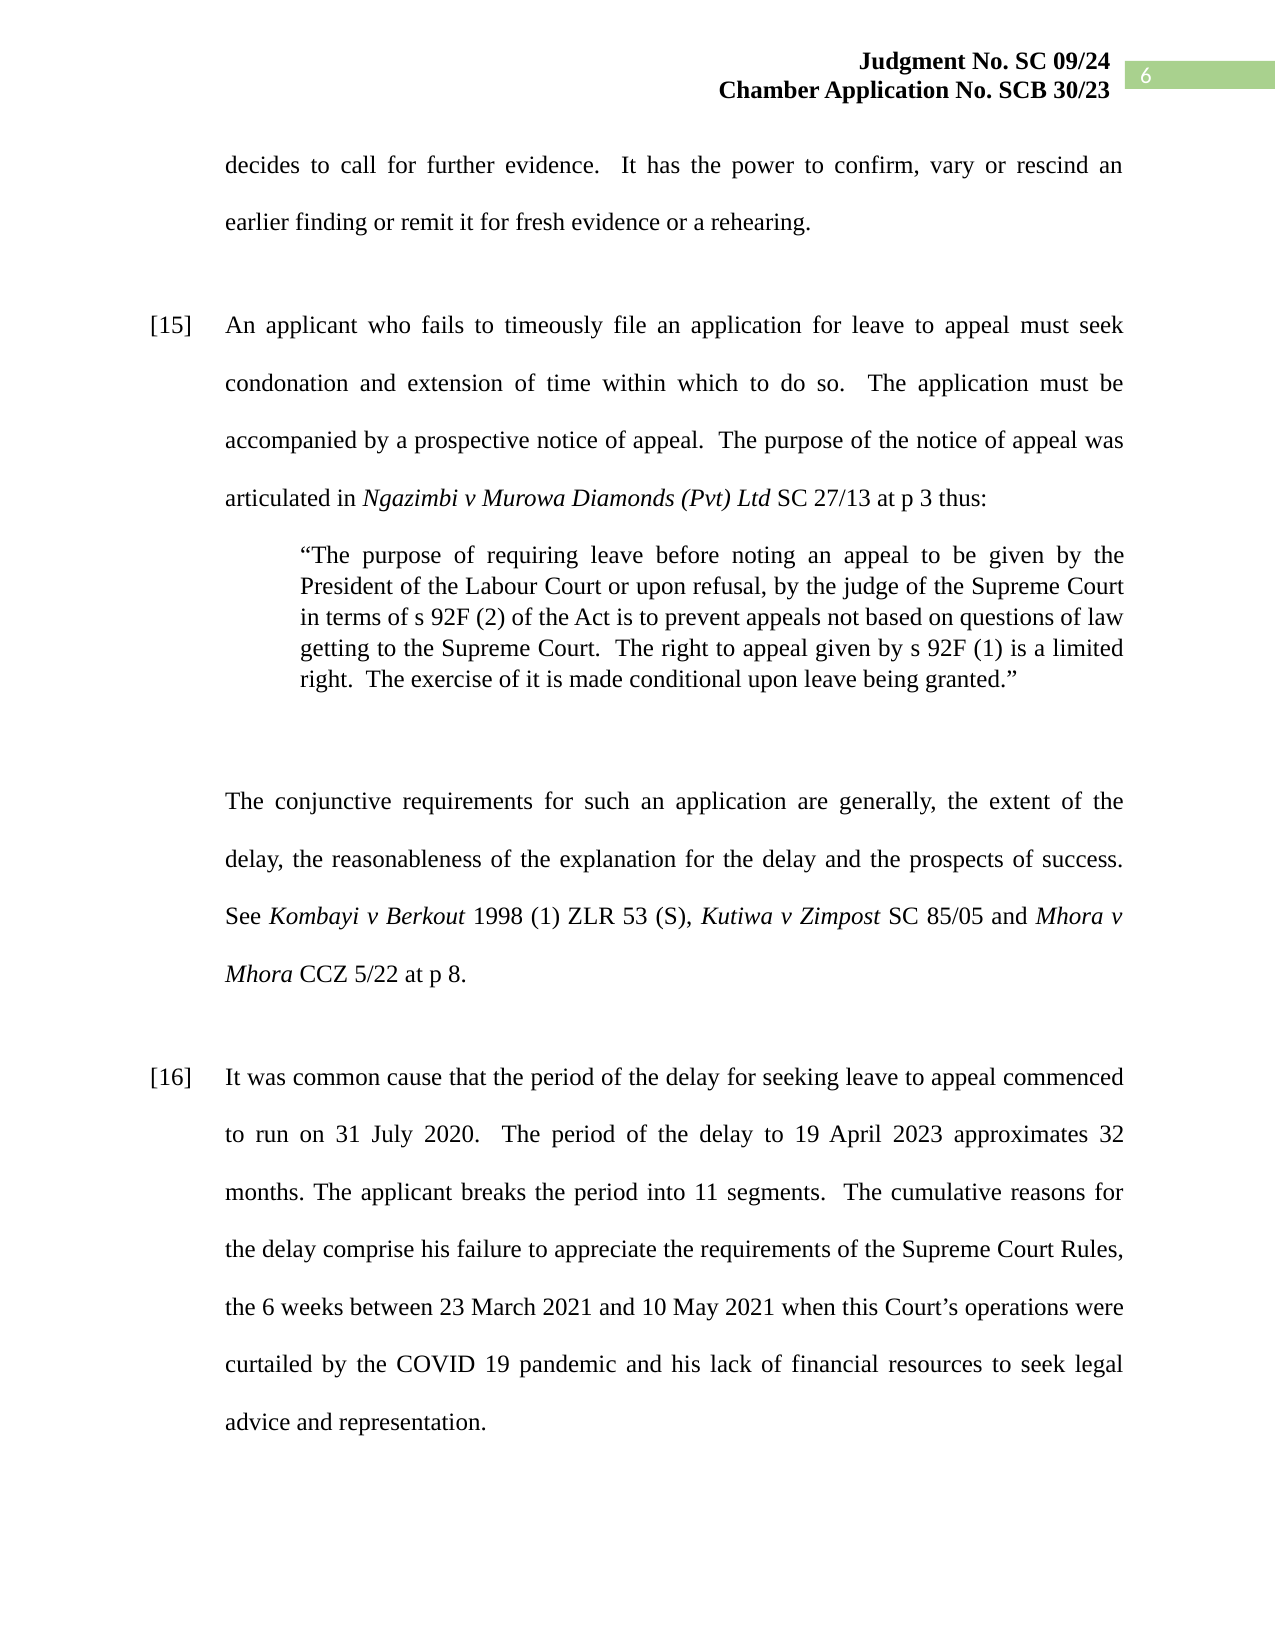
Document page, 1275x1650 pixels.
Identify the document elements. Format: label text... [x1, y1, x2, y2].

text [15] An applicant who fails to timeously file an application for leave to appeal must seek condonation and extension of time within which to do so. The application must be accompanied by a prospective notice of appeal. The purpose of the notice of appeal was articulated in Ngazimbi v Murowa Diamonds (Pvt) Ltd SC 27/13 at p 3 thus: [150, 310, 1125, 512]
text [16] It was common cause that the period of the delay for seeking leave to appeal commenced to run on 31 July 2020. The period of the delay to 19 April 2023 approximates 32 months. The applicant breaks the period into 11 segments. The cumulative reasons for the delay comprise his failure to appreciate the requirements of the Supreme Court Rules, the 6 weeks between 23 March 2021 and 10 May 2021 when this Court’s operations were curtailed by the COVID 19 pandemic and his lack of financial resources to seek legal advice and representation. [150, 1062, 1125, 1436]
text “The purpose of requiring leave before noting an appeal to be given by the President of the Labour Court or upon refusal, by the judge of the Supreme Court in terms of s 92F (2) of the Act is to prevent appeals not based on questions of law getting to the Supreme Court. The right to appeal given by s 92F (1) is a limited right. The exercise of it is made conditional upon leave being granted.” [300, 540, 1125, 693]
text The conjunctive requirements for such an application are generally, the extent of the delay, the reasonableness of the explanation for the delay and the prospects of success. See Kombayi v Berkout 1998 (1) ZLR 53 (S), Kutiwa v Zimpost SC 85/05 and Mhora v Mhora CCZ 5/22 at p 8. [225, 786, 1125, 988]
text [150, 150, 1125, 236]
